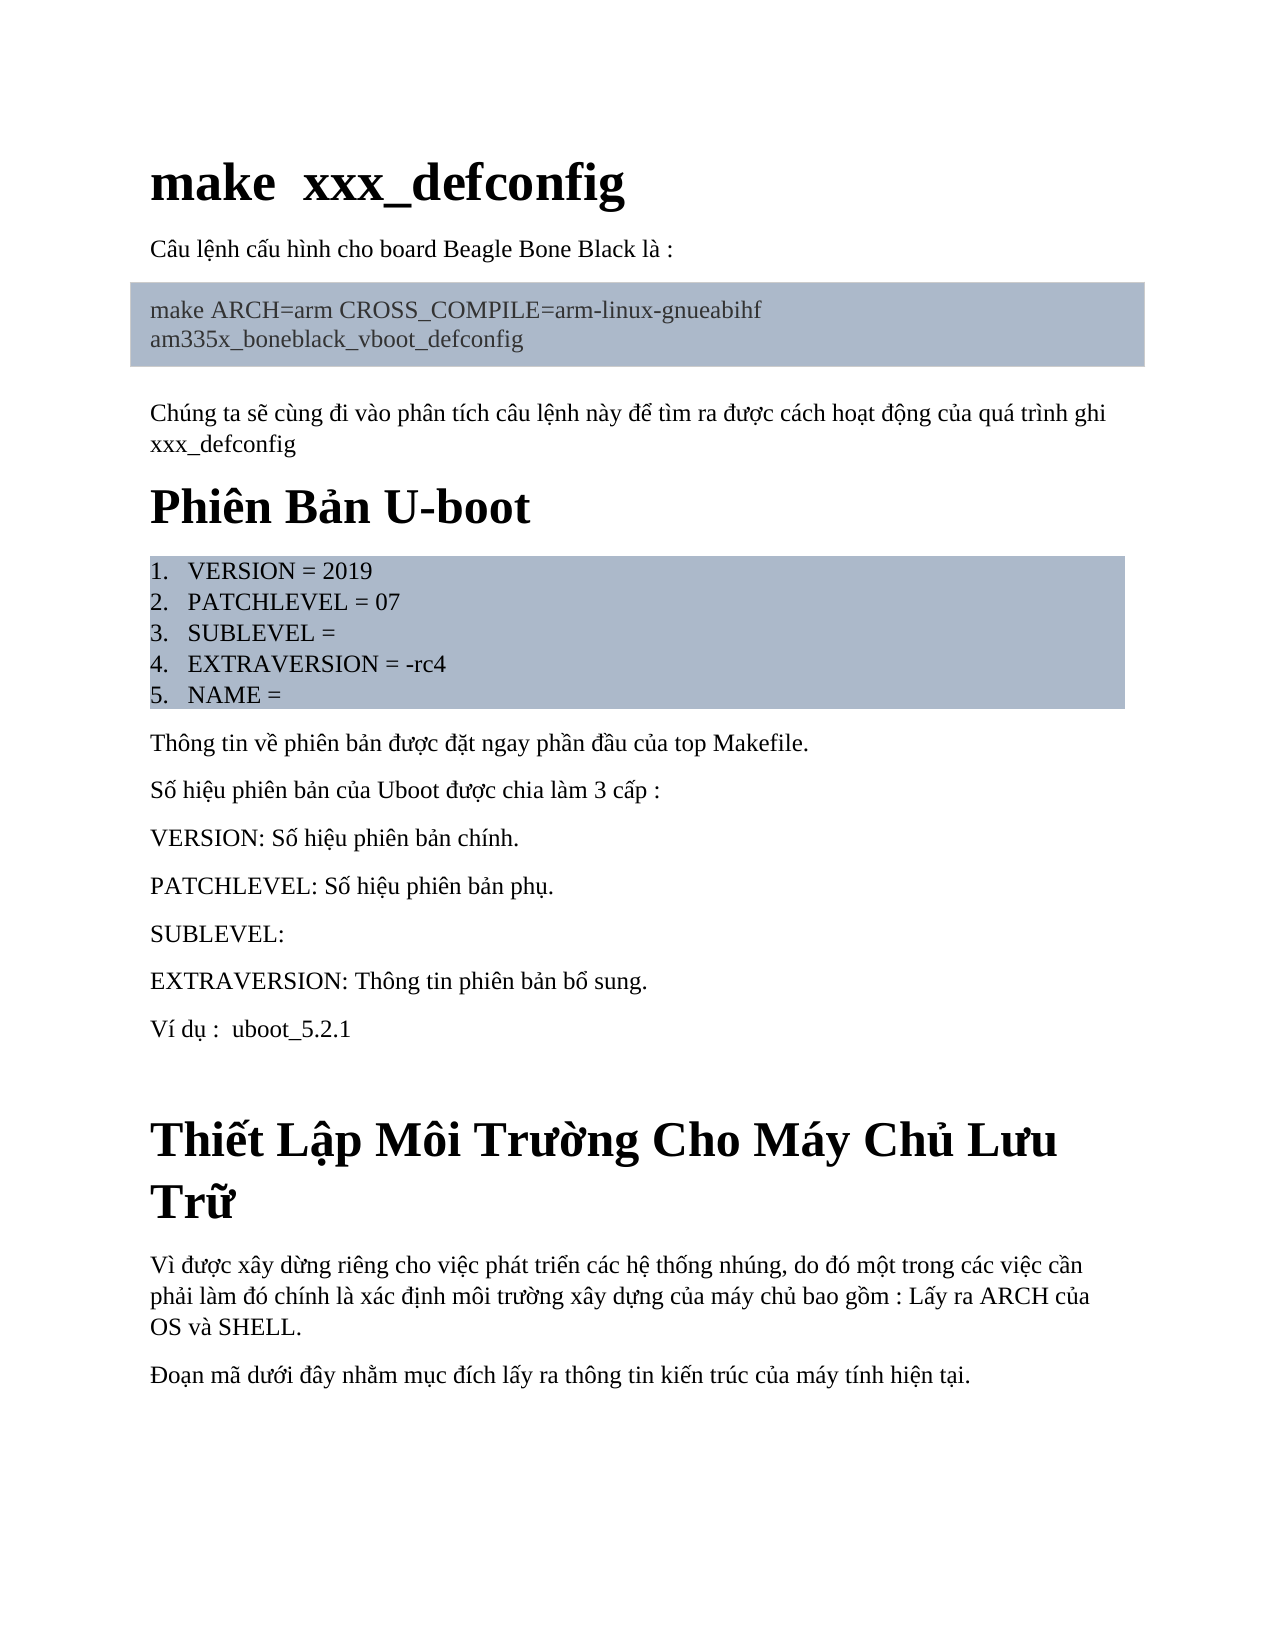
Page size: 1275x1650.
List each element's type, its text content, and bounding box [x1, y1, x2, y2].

text Số hiệu phiên bản của Uboot được chia làm 3 cấp : [150, 776, 1125, 804]
text SUBLEVEL: [150, 919, 1125, 947]
text Ví dụ : uboot_5.2.1 [150, 1014, 1125, 1043]
text make xxx_defconfig [150, 150, 1125, 212]
text Vì được xây dừng riêng cho việc phát triển các hệ thống nhúng, do đó một trong các việc cần phải làm đó chính là xác định môi trường xây dựng của máy chủ bao gồm : Lấy ra ARCH của OS và SHELL. [150, 1250, 1125, 1341]
text VERSION: Số hiệu phiên bản chính. [150, 823, 1125, 852]
text make ARCH=arm CROSS_COMPILE=arm-linux-gnueabihf am335x_boneblack_vboot_defconfig [131, 283, 1144, 366]
text Câu lệnh cấu hình cho board Beagle Bone Black là : [150, 234, 1125, 263]
list EXTRAVERSION = -rc4 [150, 649, 1125, 678]
text Chúng ta sẽ cùng đi vào phân tích câu lệnh này để tìm ra được cách hoạt động của quá trình ghi xxx_defconfig [150, 398, 1125, 458]
list VERSION = 2019 [150, 556, 1125, 585]
text PATCHLEVEL: Số hiệu phiên bản phụ. [150, 871, 1125, 900]
list SUBLEVEL = [150, 618, 1125, 647]
text Thiết Lập Môi Trường Cho Máy Chủ Lưu Trữ [150, 1109, 1125, 1229]
text Phiên Bản U-boot [150, 477, 1125, 535]
text EXTRAVERSION: Thông tin phiên bản bổ sung. [150, 966, 1125, 995]
text Thông tin về phiên bản được đặt ngay phần đầu của top Makefile. [150, 728, 1125, 757]
text Đoạn mã dưới đây nhằm mục đích lấy ra thông tin kiến trúc của máy tính hiện tại. [150, 1360, 1125, 1389]
list NAME = [150, 680, 1125, 709]
list PATCHLEVEL = 07 [150, 587, 1125, 616]
